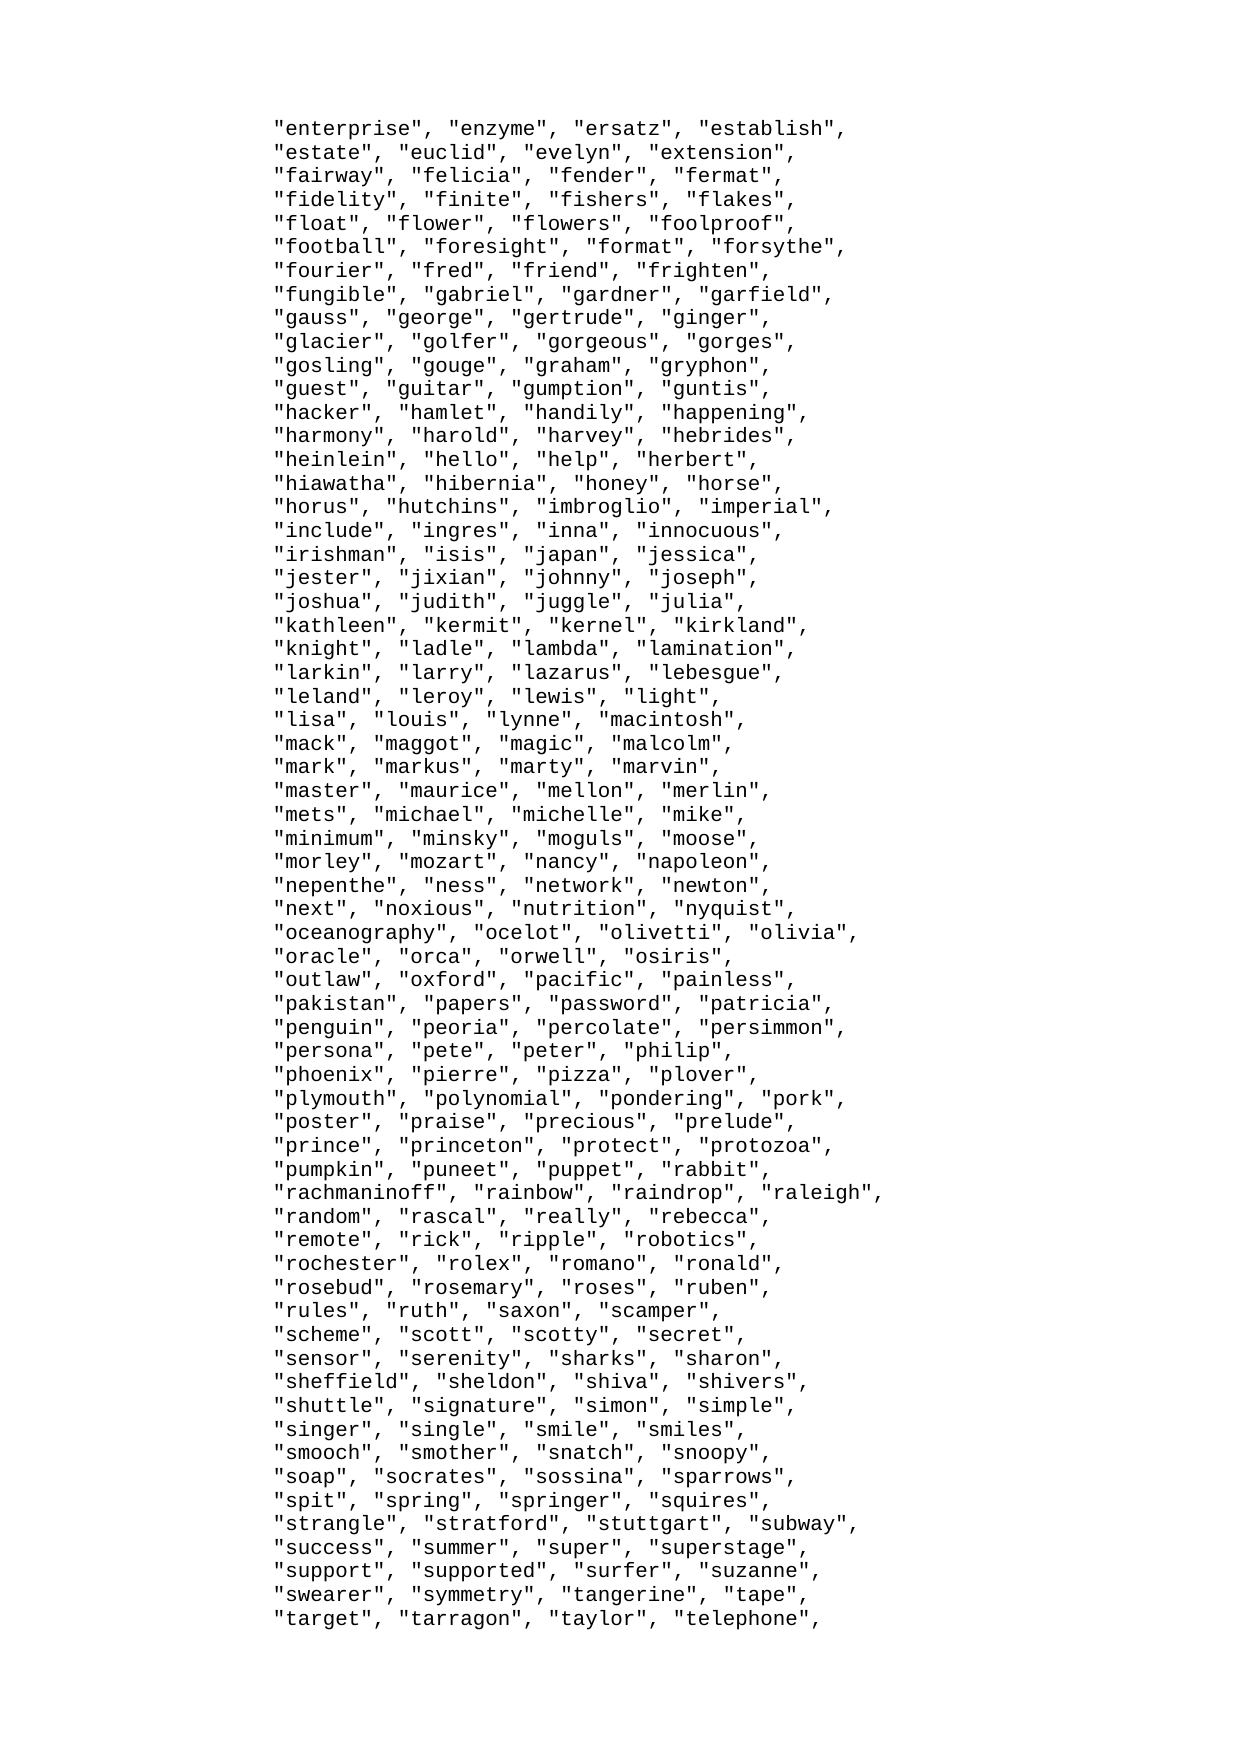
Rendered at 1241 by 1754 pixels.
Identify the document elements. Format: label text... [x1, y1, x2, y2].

text "target", "tarragon", "taylor", "telephone", [177, 1608, 1152, 1631]
text "penguin", "peoria", "percolate", "persimmon", [177, 1017, 1152, 1040]
text "rachmaninoff", "rainbow", "raindrop", "raleigh", [177, 1182, 1152, 1206]
text "include", "ingres", "inna", "innocuous", [177, 520, 1152, 544]
text "joshua", "judith", "juggle", "julia", [177, 591, 1152, 615]
text "fourier", "fred", "friend", "frighten", [177, 260, 1152, 284]
text "singer", "single", "smile", "smiles", [177, 1419, 1152, 1442]
text "fungible", "gabriel", "gardner", "garfield", [177, 284, 1152, 307]
text "larkin", "larry", "lazarus", "lebesgue", [177, 662, 1152, 686]
text "remote", "rick", "ripple", "robotics", [177, 1229, 1152, 1253]
text "swearer", "symmetry", "tangerine", "tape", [177, 1584, 1152, 1608]
text "morley", "mozart", "nancy", "napoleon", [177, 851, 1152, 875]
text "gosling", "gouge", "graham", "gryphon", [177, 354, 1152, 378]
text "success", "summer", "super", "superstage", [177, 1537, 1152, 1561]
text "rosebud", "rosemary", "roses", "ruben", [177, 1277, 1152, 1300]
text "minimum", "minsky", "moguls", "moose", [177, 827, 1152, 851]
text "prince", "princeton", "protect", "protozoa", [177, 1135, 1152, 1158]
text "oceanography", "ocelot", "olivetti", "olivia", [177, 922, 1152, 946]
text "next", "noxious", "nutrition", "nyquist", [177, 898, 1152, 922]
text "poster", "praise", "precious", "prelude", [177, 1111, 1152, 1135]
text "scheme", "scott", "scotty", "secret", [177, 1324, 1152, 1348]
text "pakistan", "papers", "password", "patricia", [177, 993, 1152, 1017]
text "hacker", "hamlet", "handily", "happening", [177, 402, 1152, 426]
text "horus", "hutchins", "imbroglio", "imperial", [177, 496, 1152, 520]
text "mack", "maggot", "magic", "malcolm", [177, 733, 1152, 757]
text "leland", "leroy", "lewis", "light", [177, 686, 1152, 709]
text "knight", "ladle", "lambda", "lamination", [177, 638, 1152, 662]
text "estate", "euclid", "evelyn", "extension", [177, 142, 1152, 165]
text "soap", "socrates", "sossina", "sparrows", [177, 1466, 1152, 1489]
text "nepenthe", "ness", "network", "newton", [177, 875, 1152, 898]
text "spit", "spring", "springer", "squires", [177, 1489, 1152, 1513]
text "master", "maurice", "mellon", "merlin", [177, 780, 1152, 804]
text "kathleen", "kermit", "kernel", "kirkland", [177, 615, 1152, 638]
text "random", "rascal", "really", "rebecca", [177, 1206, 1152, 1229]
text "mets", "michael", "michelle", "mike", [177, 804, 1152, 827]
text "irishman", "isis", "japan", "jessica", [177, 544, 1152, 567]
text "support", "supported", "surfer", "suzanne", [177, 1561, 1152, 1584]
text "fidelity", "finite", "fishers", "flakes", [177, 189, 1152, 213]
text "gauss", "george", "gertrude", "ginger", [177, 307, 1152, 331]
text "float", "flower", "flowers", "foolproof", [177, 213, 1152, 236]
text "heinlein", "hello", "help", "herbert", [177, 449, 1152, 473]
text "lisa", "louis", "lynne", "macintosh", [177, 709, 1152, 733]
text "persona", "pete", "peter", "philip", [177, 1040, 1152, 1064]
text "outlaw", "oxford", "pacific", "painless", [177, 969, 1152, 993]
text "jester", "jixian", "johnny", "joseph", [177, 567, 1152, 591]
text "strangle", "stratford", "stuttgart", "subway", [177, 1513, 1152, 1537]
text "rules", "ruth", "saxon", "scamper", [177, 1300, 1152, 1324]
text "plymouth", "polynomial", "pondering", "pork", [177, 1088, 1152, 1111]
text "guest", "guitar", "gumption", "guntis", [177, 378, 1152, 402]
text "smooch", "smother", "snatch", "snoopy", [177, 1442, 1152, 1466]
text "rochester", "rolex", "romano", "ronald", [177, 1253, 1152, 1277]
text "sheffield", "sheldon", "shiva", "shivers", [177, 1371, 1152, 1395]
text "mark", "markus", "marty", "marvin", [177, 757, 1152, 780]
text "pumpkin", "puneet", "puppet", "rabbit", [177, 1158, 1152, 1182]
text "football", "foresight", "format", "forsythe", [177, 236, 1152, 260]
text "oracle", "orca", "orwell", "osiris", [177, 946, 1152, 969]
text "phoenix", "pierre", "pizza", "plover", [177, 1064, 1152, 1088]
text "hiawatha", "hibernia", "honey", "horse", [177, 473, 1152, 496]
text "enterprise", "enzyme", "ersatz", "establish", [177, 118, 1152, 142]
text "sensor", "serenity", "sharks", "sharon", [177, 1348, 1152, 1371]
text "fairway", "felicia", "fender", "fermat", [177, 165, 1152, 189]
text "glacier", "golfer", "gorgeous", "gorges", [177, 331, 1152, 354]
text "harmony", "harold", "harvey", "hebrides", [177, 426, 1152, 449]
text "shuttle", "signature", "simon", "simple", [177, 1395, 1152, 1419]
